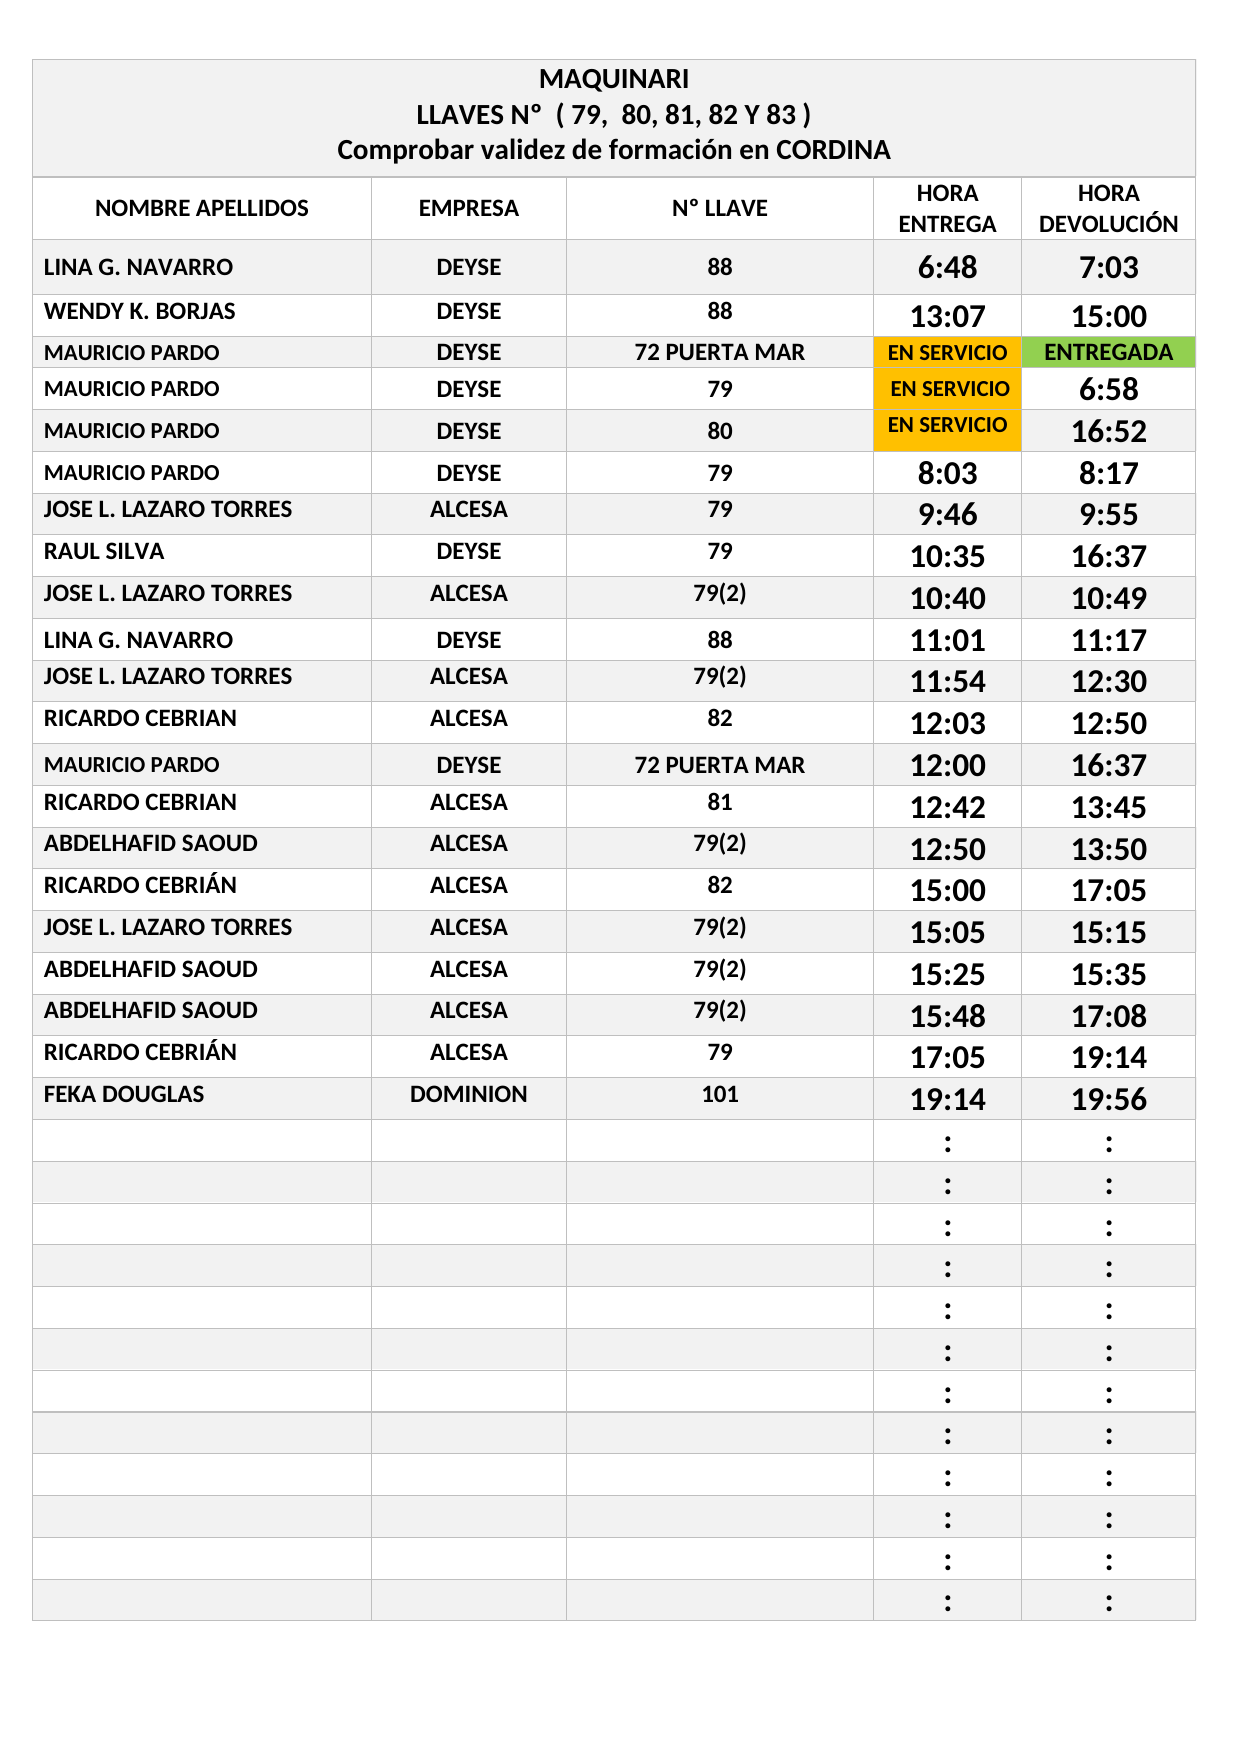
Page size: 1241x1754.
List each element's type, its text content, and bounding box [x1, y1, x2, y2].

table_cell 79(2) [567, 828, 873, 868]
table_cell DEYSE [372, 368, 566, 409]
table_cell 16:37 [1022, 744, 1195, 785]
table_cell : [874, 1496, 1021, 1537]
table_cell [33, 1538, 371, 1578]
table_cell [567, 1580, 873, 1620]
table_cell MAQUINARI LLAVES Nº ( 79, 80, 81, 82 Y 83 ) Comprobar validez de formación en CORDINA [33, 60, 1195, 176]
table_cell 88 [567, 619, 873, 659]
table_cell RICARDO CEBRIÁN [33, 1036, 371, 1077]
table_cell [372, 1245, 566, 1286]
table_cell [372, 1120, 566, 1161]
table_cell MAURICIO PARDO [33, 744, 371, 785]
table_cell [33, 1454, 371, 1495]
table_cell 9:55 [1022, 494, 1195, 534]
table_cell DEYSE [372, 337, 566, 367]
table_cell : [1022, 1538, 1195, 1578]
table_cell ENTREGADA [1022, 337, 1195, 367]
table_cell : [874, 1413, 1021, 1453]
table_cell 79(2) [567, 661, 873, 701]
table_cell 8:03 [874, 452, 1021, 492]
table_cell FEKA DOUGLAS [33, 1078, 371, 1119]
table_cell 19:14 [1022, 1036, 1195, 1077]
table_cell 79(2) [567, 577, 873, 618]
table_cell ALCESA [372, 661, 566, 701]
table_cell 101 [567, 1078, 873, 1119]
table_cell ALCESA [372, 953, 566, 994]
table_cell : [874, 1329, 1021, 1369]
table_cell [567, 1371, 873, 1411]
table_cell 11:54 [874, 661, 1021, 701]
table_cell [567, 1329, 873, 1369]
table_cell [567, 1413, 873, 1453]
table_cell 82 [567, 869, 873, 910]
table_cell 79(2) [567, 995, 873, 1035]
table_cell [33, 1162, 371, 1202]
table_cell 12:00 [874, 744, 1021, 785]
table_cell [372, 1413, 566, 1453]
table_cell WENDY K. BORJAS [33, 295, 371, 336]
table_cell 11:01 [874, 619, 1021, 659]
table_cell [33, 1245, 371, 1286]
table_cell RICARDO CEBRIAN [33, 702, 371, 743]
table_cell 15:05 [874, 911, 1021, 952]
table_cell DEYSE [372, 295, 566, 336]
table_cell DEYSE [372, 410, 566, 451]
table_cell [372, 1580, 566, 1620]
table_cell : [874, 1287, 1021, 1328]
table_cell : [1022, 1454, 1195, 1495]
table_cell 82 [567, 702, 873, 743]
table_cell ALCESA [372, 702, 566, 743]
table_cell ALCESA [372, 1036, 566, 1077]
table_cell : [874, 1120, 1021, 1161]
table_cell 79 [567, 494, 873, 534]
table_cell [567, 1120, 873, 1161]
table_cell ALCESA [372, 786, 566, 827]
table_cell DEYSE [372, 744, 566, 785]
table_cell 88 [567, 295, 873, 336]
table_cell [372, 1162, 566, 1202]
table_cell 16:52 [1022, 410, 1195, 451]
table_cell 17:05 [874, 1036, 1021, 1077]
table_cell : [1022, 1204, 1195, 1244]
table_cell ABDELHAFID SAOUD [33, 995, 371, 1035]
table_cell [33, 1329, 371, 1369]
table_cell 17:05 [1022, 869, 1195, 910]
table_cell 13:50 [1022, 828, 1195, 868]
table_cell 12:03 [874, 702, 1021, 743]
table_cell [567, 1204, 873, 1244]
table_cell : [1022, 1329, 1195, 1369]
table_cell 15:00 [1022, 295, 1195, 336]
table_cell MAURICIO PARDO [33, 337, 371, 367]
table_cell ABDELHAFID SAOUD [33, 828, 371, 868]
table_cell [33, 1413, 371, 1453]
table_cell RICARDO CEBRIAN [33, 786, 371, 827]
table_cell LINA G. NAVARRO [33, 240, 371, 294]
table_cell ALCESA [372, 828, 566, 868]
table_cell 81 [567, 786, 873, 827]
table_cell 15:48 [874, 995, 1021, 1035]
table_cell 10:35 [874, 535, 1021, 576]
table_cell RAUL SILVA [33, 535, 371, 576]
table_cell 13:45 [1022, 786, 1195, 827]
table_cell : [1022, 1162, 1195, 1202]
table_cell 15:35 [1022, 953, 1195, 994]
table_cell : [874, 1371, 1021, 1411]
table_cell 79 [567, 368, 873, 409]
table_cell 7:03 [1022, 240, 1195, 294]
table_cell ALCESA [372, 911, 566, 952]
table_cell [33, 1287, 371, 1328]
table_cell ALCESA [372, 995, 566, 1035]
table_cell : [874, 1245, 1021, 1286]
table_cell JOSE L. LAZARO TORRES [33, 911, 371, 952]
table_cell MAURICIO PARDO [33, 452, 371, 492]
table_cell ABDELHAFID SAOUD [33, 953, 371, 994]
table_cell [372, 1329, 566, 1369]
table_cell DEYSE [372, 240, 566, 294]
table_cell 79(2) [567, 911, 873, 952]
table_cell 12:42 [874, 786, 1021, 827]
table_cell [567, 1538, 873, 1578]
table_cell EN SERVICIO [874, 337, 1021, 367]
table_cell : [1022, 1287, 1195, 1328]
table_cell : [1022, 1580, 1195, 1620]
table_cell 15:15 [1022, 911, 1195, 952]
table_cell 16:37 [1022, 535, 1195, 576]
table_cell [372, 1538, 566, 1578]
table_cell JOSE L. LAZARO TORRES [33, 577, 371, 618]
table_cell 13:07 [874, 295, 1021, 336]
table_cell [372, 1454, 566, 1495]
table_cell [33, 1120, 371, 1161]
table_cell : [1022, 1496, 1195, 1537]
table_cell [33, 1496, 371, 1537]
table_cell 10:40 [874, 577, 1021, 618]
table_cell 12:30 [1022, 661, 1195, 701]
table_cell [372, 1287, 566, 1328]
table_cell Nº LLAVE [567, 178, 873, 238]
table_cell DEYSE [372, 452, 566, 492]
table_cell 79 [567, 452, 873, 492]
table_cell JOSE L. LAZARO TORRES [33, 494, 371, 534]
table_cell MAURICIO PARDO [33, 410, 371, 451]
table_cell : [874, 1162, 1021, 1202]
table_cell 9:46 [874, 494, 1021, 534]
table_cell HORA DEVOLUCIÓN [1022, 178, 1195, 238]
table_cell 72 PUERTA MAR [567, 744, 873, 785]
table_cell : [874, 1538, 1021, 1578]
table_cell ALCESA [372, 494, 566, 534]
table_cell : [874, 1454, 1021, 1495]
table_cell 88 [567, 240, 873, 294]
table_cell 11:17 [1022, 619, 1195, 659]
table_cell JOSE L. LAZARO TORRES [33, 661, 371, 701]
table_cell 79 [567, 1036, 873, 1077]
table_cell [567, 1162, 873, 1202]
table_cell 19:56 [1022, 1078, 1195, 1119]
table_cell [567, 1496, 873, 1537]
table_cell EMPRESA [372, 178, 566, 238]
table_cell 12:50 [874, 828, 1021, 868]
table_cell : [874, 1580, 1021, 1620]
table_cell 19:14 [874, 1078, 1021, 1119]
table_cell LINA G. NAVARRO [33, 619, 371, 659]
table_cell 79 [567, 535, 873, 576]
table_cell 80 [567, 410, 873, 451]
table_cell DEYSE [372, 535, 566, 576]
table_cell [372, 1496, 566, 1537]
table_cell ALCESA [372, 869, 566, 910]
table_cell ALCESA [372, 577, 566, 618]
table_cell [567, 1287, 873, 1328]
table_cell [372, 1204, 566, 1244]
table_cell 17:08 [1022, 995, 1195, 1035]
table_cell : [874, 1204, 1021, 1244]
table_cell 12:50 [1022, 702, 1195, 743]
table_cell 6:58 [1022, 368, 1195, 409]
table_cell : [1022, 1371, 1195, 1411]
table_cell 15:25 [874, 953, 1021, 994]
table_cell 6:48 [874, 240, 1021, 294]
table_cell HORA ENTREGA [874, 178, 1021, 238]
table_cell NOMBRE APELLIDOS [33, 178, 371, 238]
table_cell 72 PUERTA MAR [567, 337, 873, 367]
table_cell DOMINION [372, 1078, 566, 1119]
table_cell EN SERVICIO [874, 368, 1021, 409]
table_cell 10:49 [1022, 577, 1195, 618]
table_cell [567, 1245, 873, 1286]
table_cell 8:17 [1022, 452, 1195, 492]
table_cell 15:00 [874, 869, 1021, 910]
table_cell MAURICIO PARDO [33, 368, 371, 409]
table_cell [33, 1580, 371, 1620]
table_cell 79(2) [567, 953, 873, 994]
table_cell : [1022, 1245, 1195, 1286]
table_cell [372, 1371, 566, 1411]
table_cell : [1022, 1120, 1195, 1161]
table_cell RICARDO CEBRIÁN [33, 869, 371, 910]
table_cell EN SERVICIO [874, 410, 1021, 451]
table_cell DEYSE [372, 619, 566, 659]
table_cell [33, 1204, 371, 1244]
table_cell : [1022, 1413, 1195, 1453]
table_cell [33, 1371, 371, 1411]
table_cell [567, 1454, 873, 1495]
